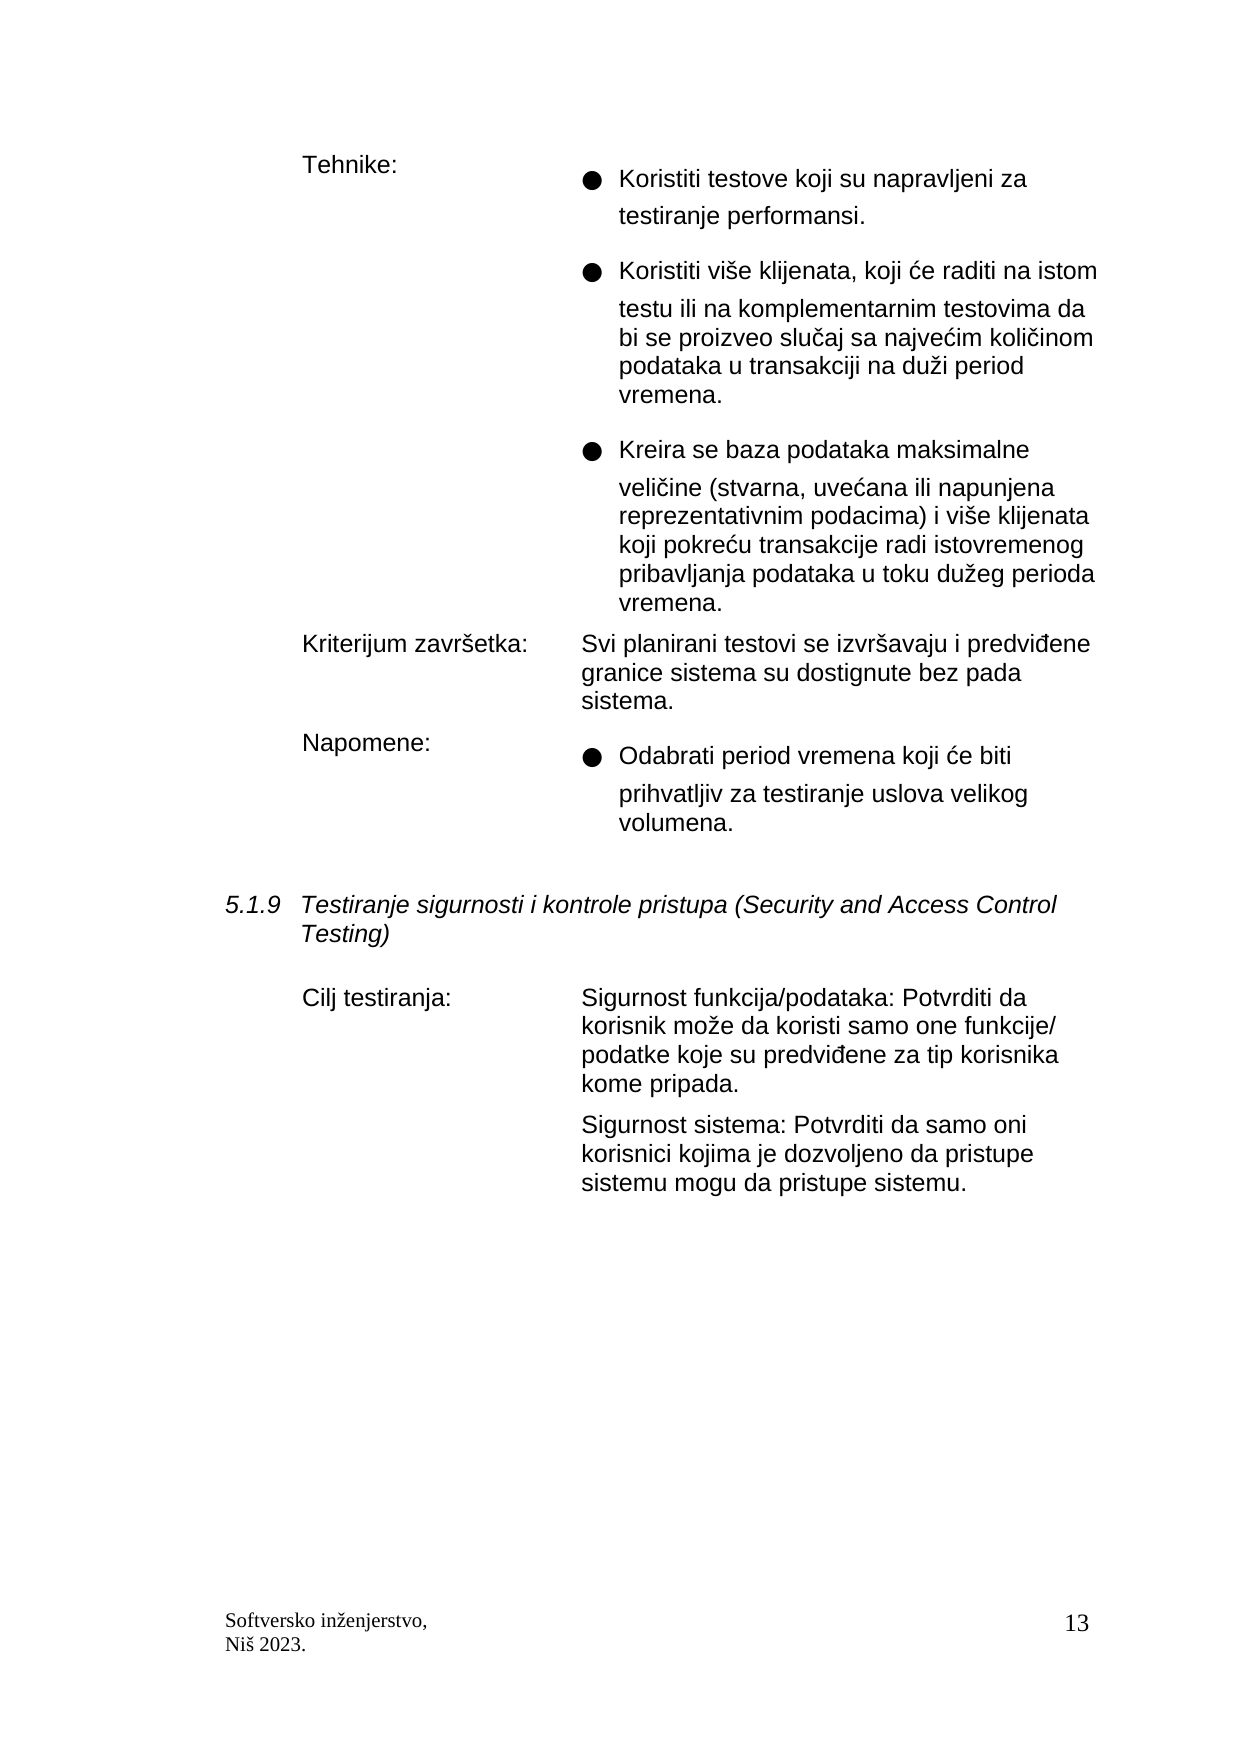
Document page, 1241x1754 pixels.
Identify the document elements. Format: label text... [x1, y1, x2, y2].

table_cell Odabrati period vremena koji će biti prihvatljiv za testiranje uslova velikog volumena. [570, 728, 1116, 849]
table_cell Koristiti testove koji su napravljeni za testiranje performansi. Koristiti više klijenata, koji će raditi na istom testu ili na komplementarnim testovima da bi se proizveo slučaj sa najvećim količinom podataka u transakciji na duži period vremena. Kreira se baza podataka maksimalne veličine (stvarna, uvećana ili napunjena reprezentativnim podacima) i više klijenata koji pokreću transakcije radi istovremenog pribavljanja podataka u toku dužeg perioda vremena. [570, 150, 1116, 629]
subtitle Testiranje sigurnosti i kontrole pristupa (Security and Access Control Testing) [225, 890, 1090, 947]
table_header Sigurnost funkcija/podataka: Potvrditi da korisnik može da koristi samo one funkcije/ podatke koje su predviđene za tip korisnika kome pripada. Sigurnost sistema: Potvrditi da samo oni korisnici kojima je dozvoljeno da pristupe sistemu mogu da pristupe sistemu. [570, 983, 1116, 1209]
table_cell Kriterijum završetka: [291, 629, 570, 727]
table_cell Napomene: [291, 728, 570, 849]
table_cell Tehnike: [291, 150, 570, 629]
table_cell Svi planirani testovi se izvršavaju i predviđene granice sistema su dostignute bez pada sistema. [570, 629, 1116, 727]
table_header Cilj testiranja: [291, 983, 570, 1209]
